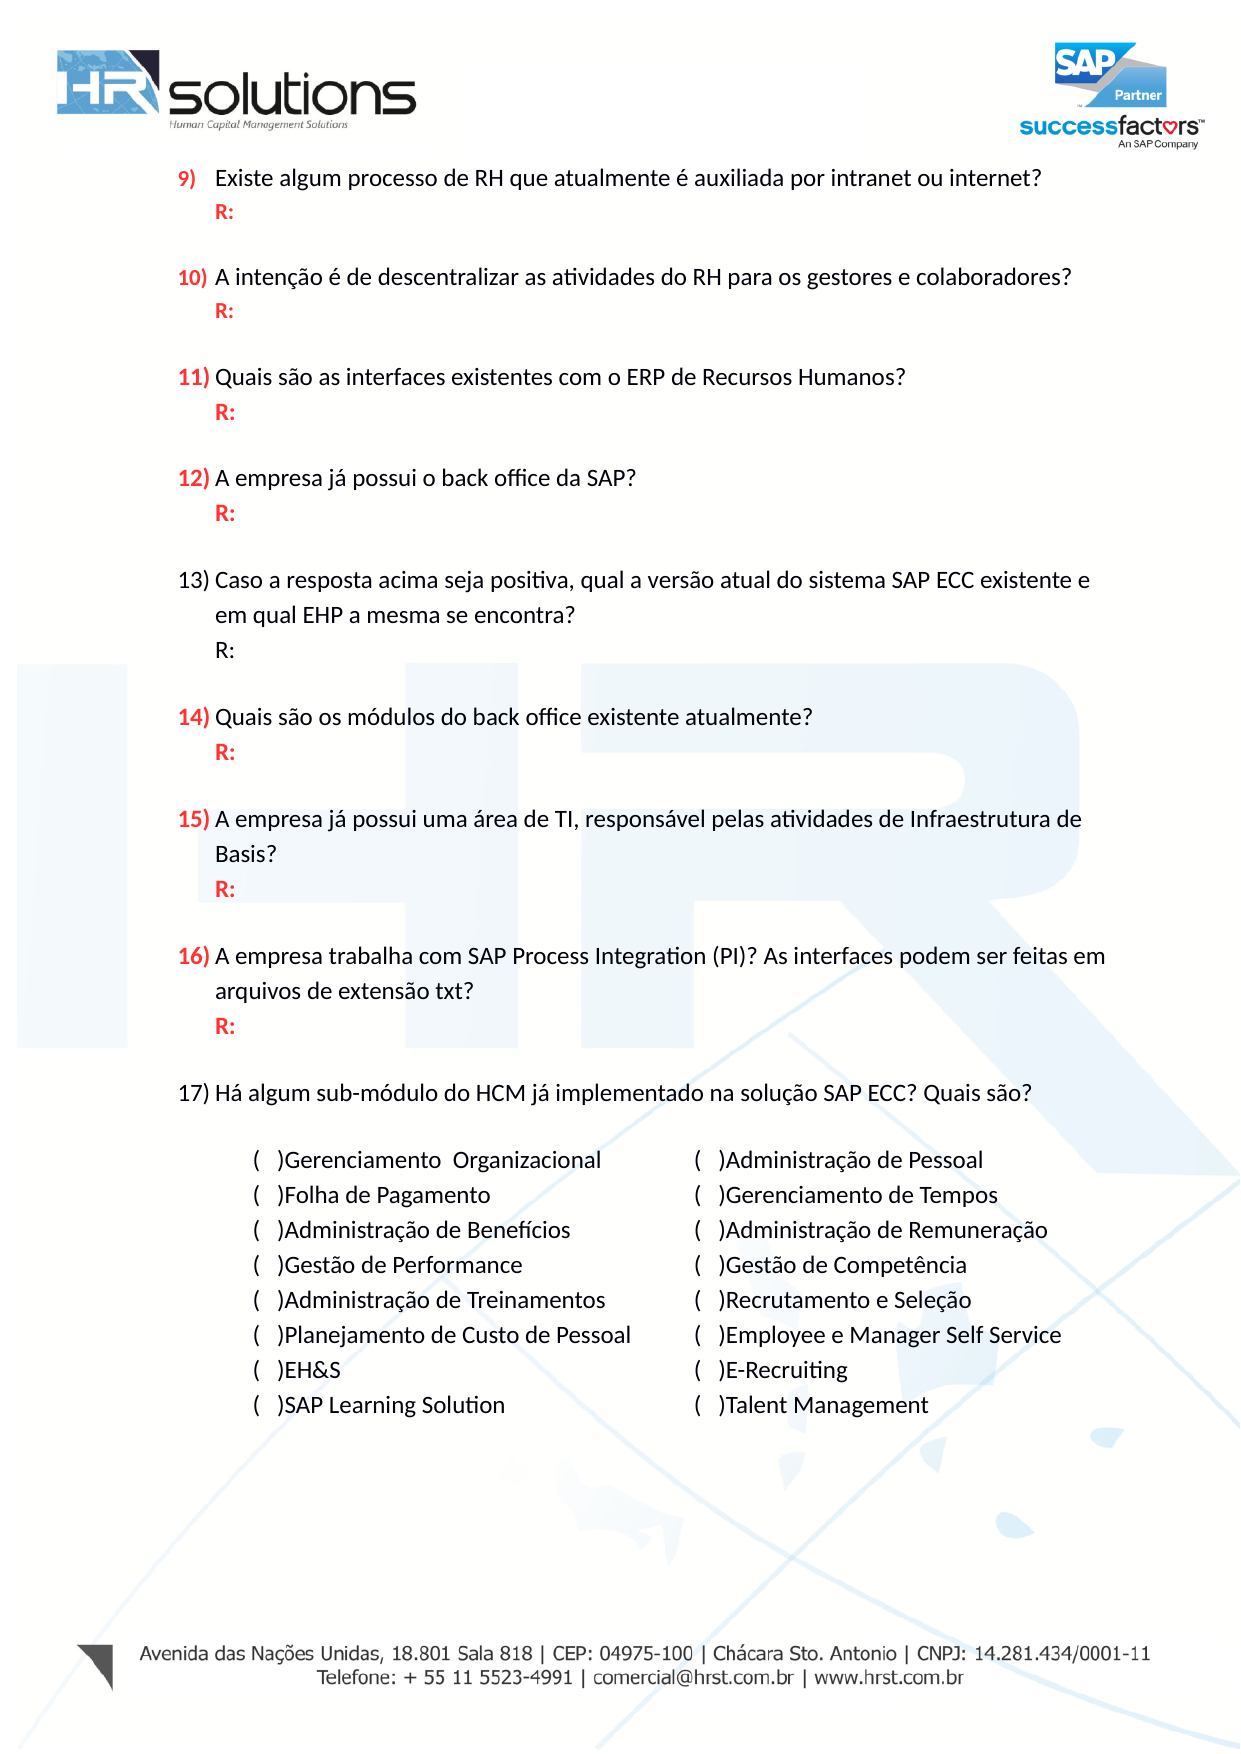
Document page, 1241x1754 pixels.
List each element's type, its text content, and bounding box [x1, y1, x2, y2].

list ( )Folha de Pagamento ( )Gerenciamento de Tempos [252, 1179, 1122, 1209]
list Existe algum processo de RH que atualmente é auxiliada por intranet ou internet? R: [177, 162, 1122, 257]
list ( )SAP Learning Solution ( )Talent Management [252, 1389, 1122, 1419]
list ( )Administração de Benefícios ( )Administração de Remuneração [252, 1214, 1122, 1244]
list Quais são os módulos do back office existente atualmente? R: [177, 701, 1122, 799]
list Quais são as interfaces existentes com o ERP de Recursos Humanos? R: [177, 361, 1122, 458]
list ( )Administração de Treinamentos ( )Recrutamento e Seleção [252, 1284, 1122, 1314]
list A empresa já possui o back office da SAP? R: [177, 462, 1122, 560]
list ( )Gestão de Performance ( )Gestão de Competência [252, 1249, 1122, 1279]
list A empresa trabalha com SAP Process Integration (PI)? As interfaces podem ser feitas em arquivos de extensão txt? R: [177, 940, 1122, 1073]
list ( )Gerenciamento Organizacional ( )Administração de Pessoal [252, 1144, 1122, 1174]
picture [16, 11, 1241, 1750]
list A empresa já possui uma área de TI, responsável pelas atividades de Infraestrutura de Basis? R: [177, 803, 1122, 936]
list Caso a resposta acima seja positiva, qual a versão atual do sistema SAP ECC existente e em qual EHP a mesma se encontra? R: [177, 564, 1122, 697]
list Há algum sub-módulo do HCM já implementado na solução SAP ECC? Quais são? [177, 1077, 1122, 1139]
list A intenção é de descentralizar as atividades do RH para os gestores e colaboradores? R: [177, 262, 1122, 356]
list ( )EH&S ( )E-Recruiting [252, 1354, 1122, 1384]
list ( )Planejamento de Custo de Pessoal ( )Employee e Manager Self Service [252, 1319, 1122, 1349]
